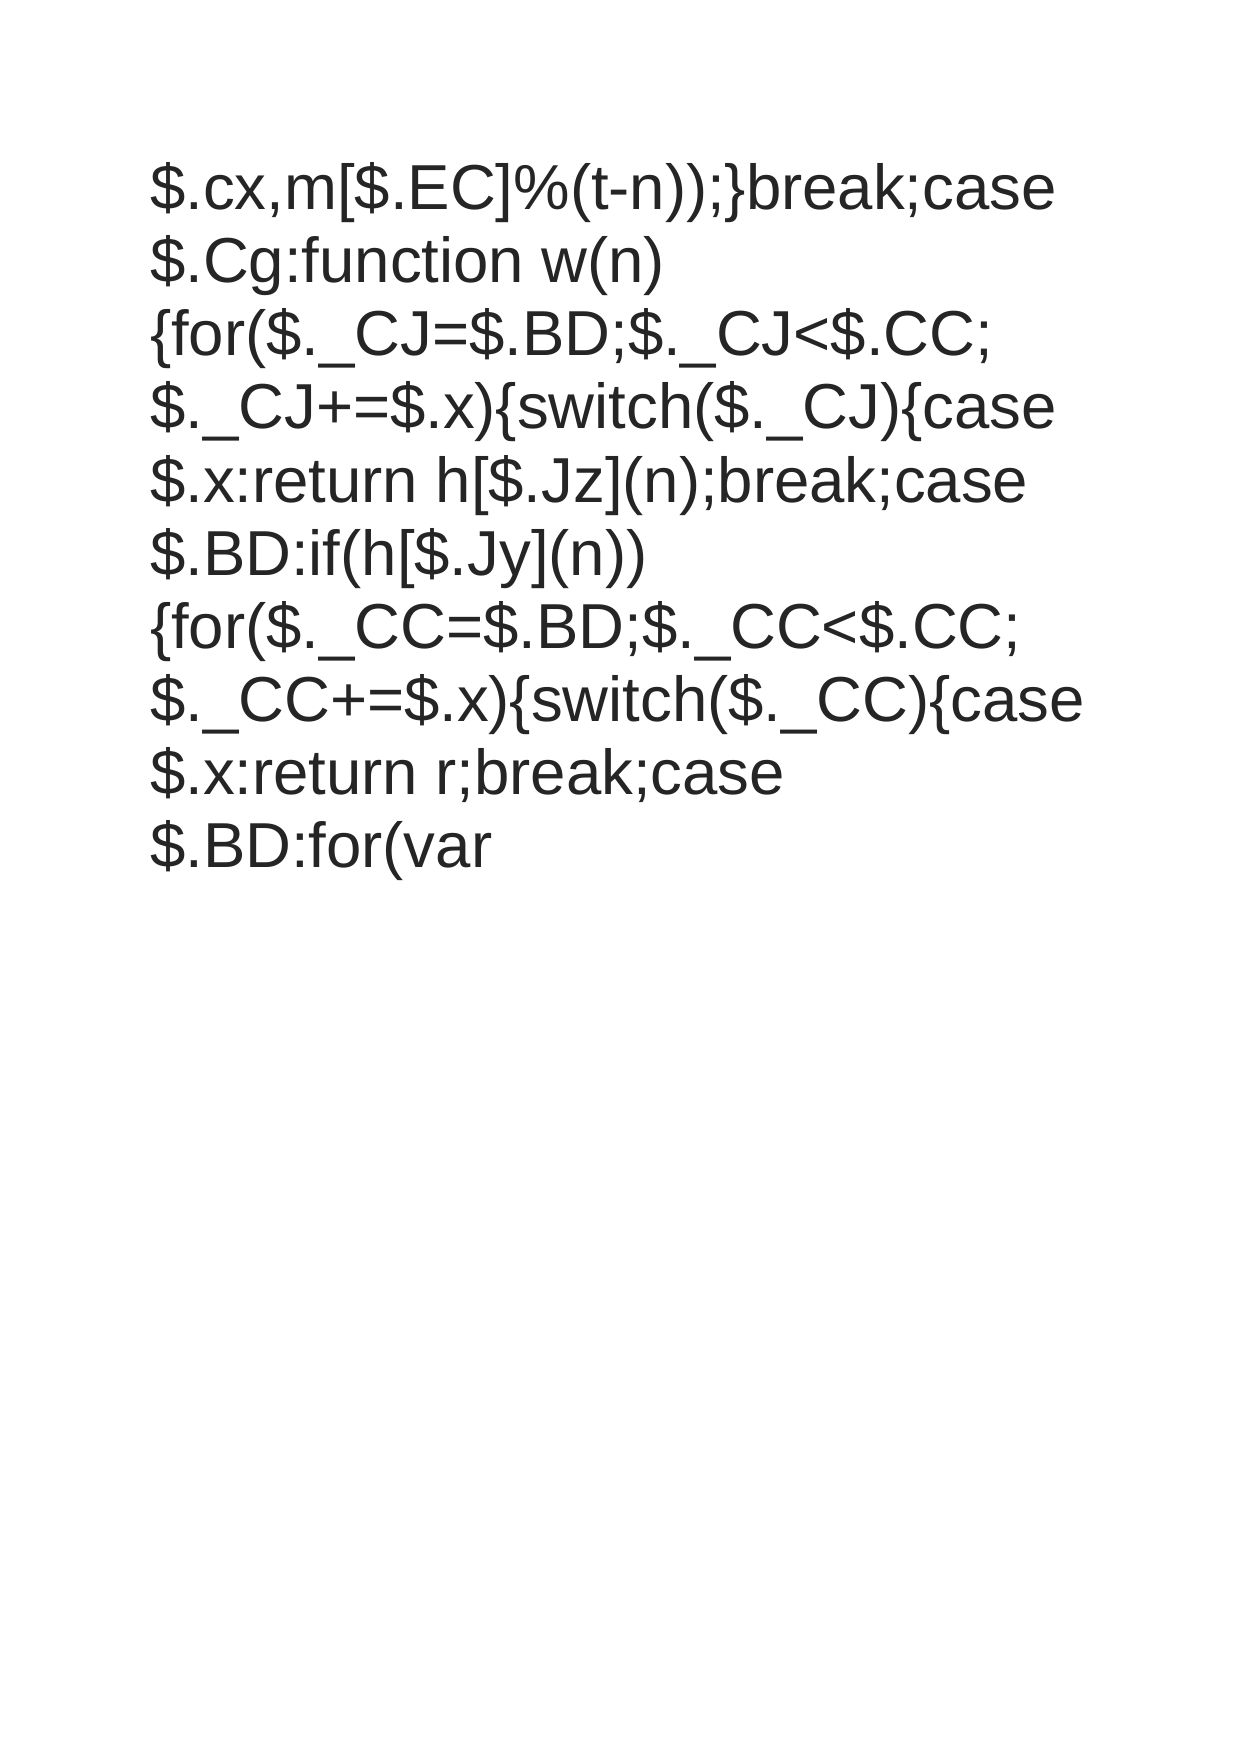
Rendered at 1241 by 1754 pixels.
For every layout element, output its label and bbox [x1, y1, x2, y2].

text [150, 150, 1090, 881]
